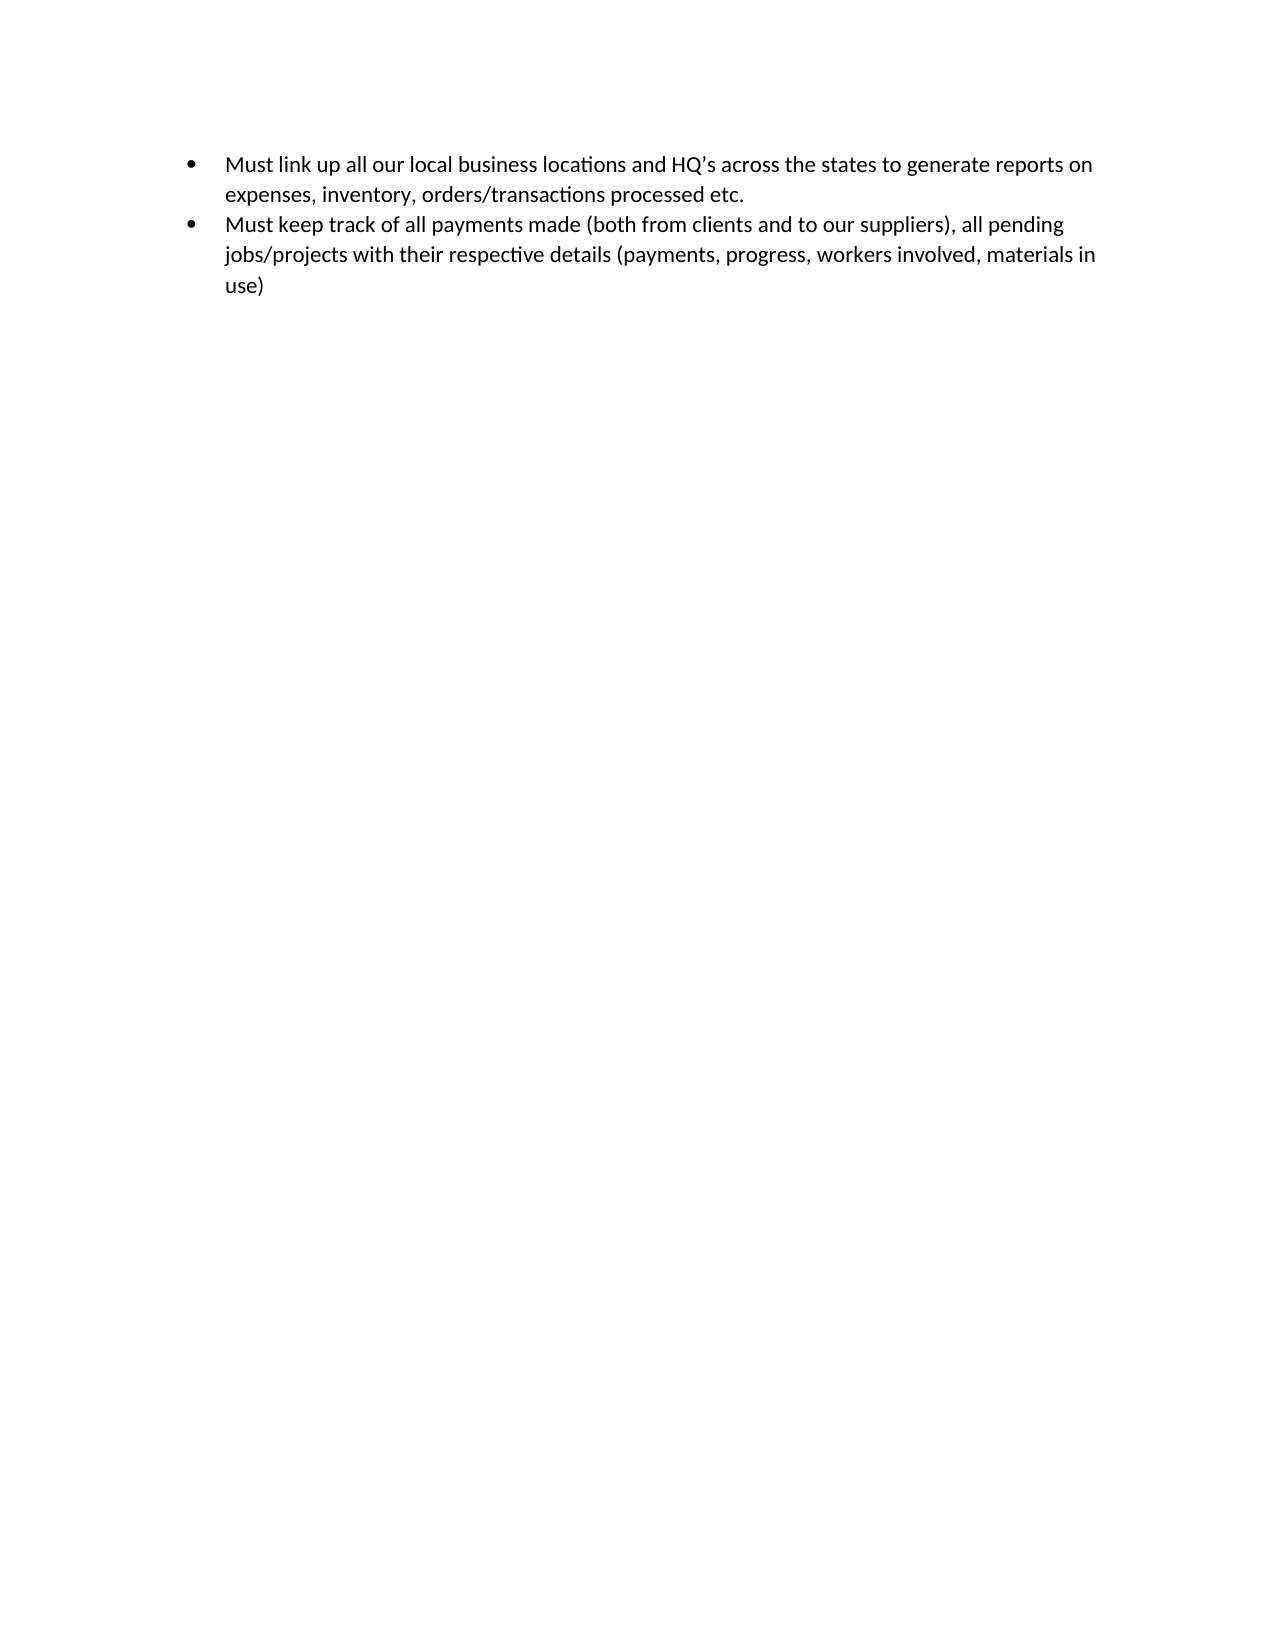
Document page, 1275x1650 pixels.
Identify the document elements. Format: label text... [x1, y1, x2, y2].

list Must link up all our local business locations and HQ’s across the states to generate reports on expenses, inventory, orders/transactions processed etc. [187, 150, 1125, 208]
list Must keep track of all payments made (both from clients and to our suppliers), all pending jobs/projects with their respective details (payments, progress, workers involved, materials in use) [187, 210, 1125, 299]
